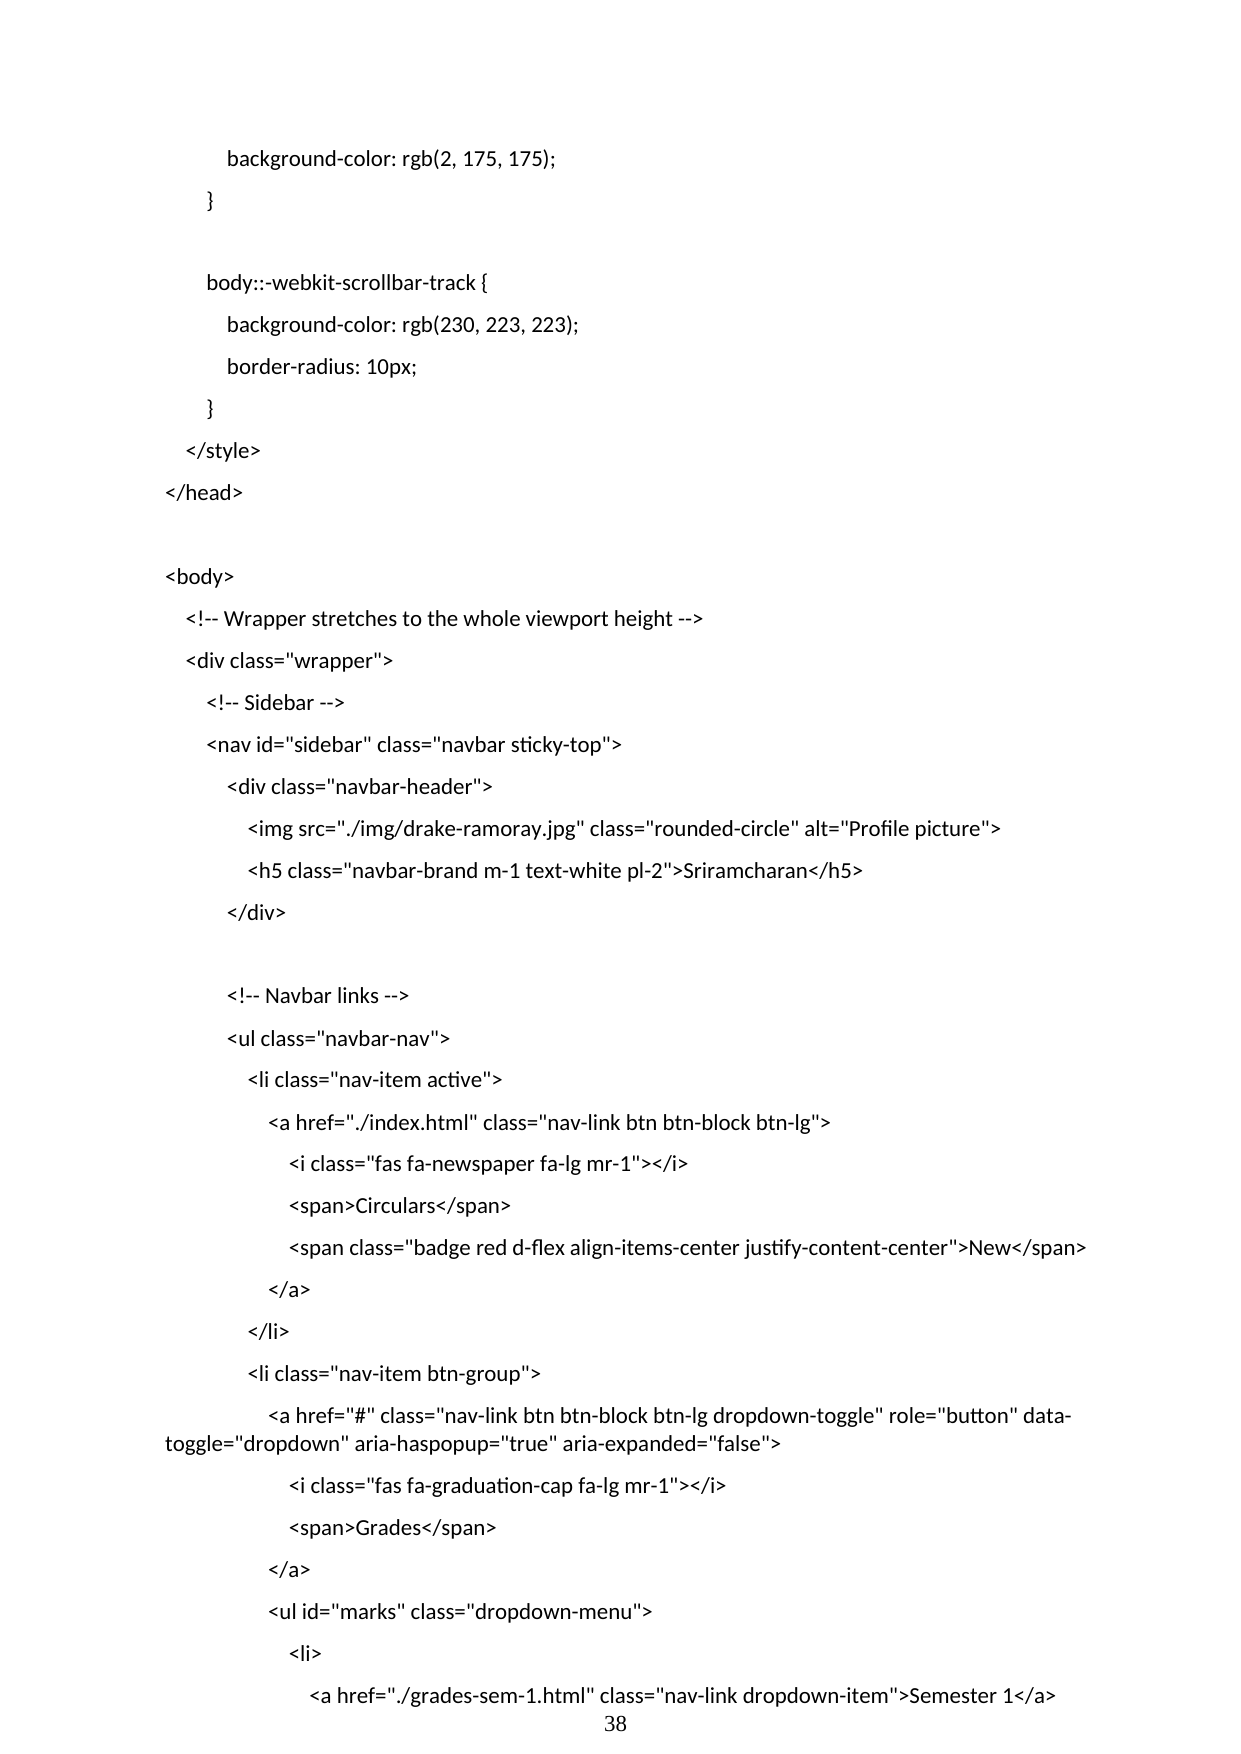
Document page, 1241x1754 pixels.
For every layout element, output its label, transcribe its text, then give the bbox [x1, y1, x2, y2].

text </a> [165, 1555, 1130, 1583]
text <i class="fas fa-newspaper fa-lg mr-1"></i> [165, 1149, 1130, 1178]
text } [165, 394, 1130, 422]
text </style> [165, 436, 1130, 464]
text <!-- Wrapper stretches to the whole viewport height --> [165, 604, 1130, 632]
text <img src="./img/drake-ramoray.jpg" class="rounded-circle" alt="Profile picture"> [165, 814, 1130, 842]
text <span class="badge red d-flex align-items-center justify-content-center">New</span> [165, 1233, 1130, 1262]
text <!-- Navbar links --> [165, 982, 1130, 1010]
text <ul class="navbar-nav"> [165, 1024, 1130, 1052]
text border-radius: 10px; [165, 352, 1130, 380]
text <!-- Sidebar --> [165, 688, 1130, 716]
text <a href="#" class="nav-link btn btn-block btn-lg dropdown-toggle" role="button" data-toggle="dropdown" aria-haspopup="true" aria-expanded="false"> [165, 1401, 1130, 1457]
text } [165, 186, 1130, 214]
text </a> [165, 1276, 1130, 1303]
text <span>Grades</span> [165, 1513, 1130, 1541]
text background-color: rgb(2, 175, 175); [165, 144, 1130, 172]
text <div class="wrapper"> [165, 646, 1130, 674]
text <li class="nav-item btn-group"> [165, 1359, 1130, 1387]
text <a href="./grades-sem-1.html" class="nav-link dropdown-item">Semester 1</a> [165, 1681, 1130, 1709]
text <li class="nav-item active"> [165, 1066, 1130, 1094]
text <h5 class="navbar-brand m-1 text-white pl-2">Sriramcharan</h5> [165, 856, 1130, 884]
text <a href="./index.html" class="nav-link btn btn-block btn-lg"> [165, 1108, 1130, 1136]
text <i class="fas fa-graduation-cap fa-lg mr-1"></i> [165, 1471, 1130, 1499]
text body::-webkit-scrollbar-track { [165, 268, 1130, 296]
text background-color: rgb(230, 223, 223); [165, 310, 1130, 338]
text <div class="navbar-header"> [165, 772, 1130, 800]
text </div> [165, 898, 1130, 926]
text </li> [165, 1317, 1130, 1346]
text <li> [165, 1639, 1130, 1667]
text <span>Circulars</span> [165, 1192, 1130, 1219]
text <nav id="sidebar" class="navbar sticky-top"> [165, 730, 1130, 758]
text <ul id="marks" class="dropdown-menu"> [165, 1597, 1130, 1625]
text <body> [165, 562, 1130, 590]
text </head> [165, 478, 1130, 506]
